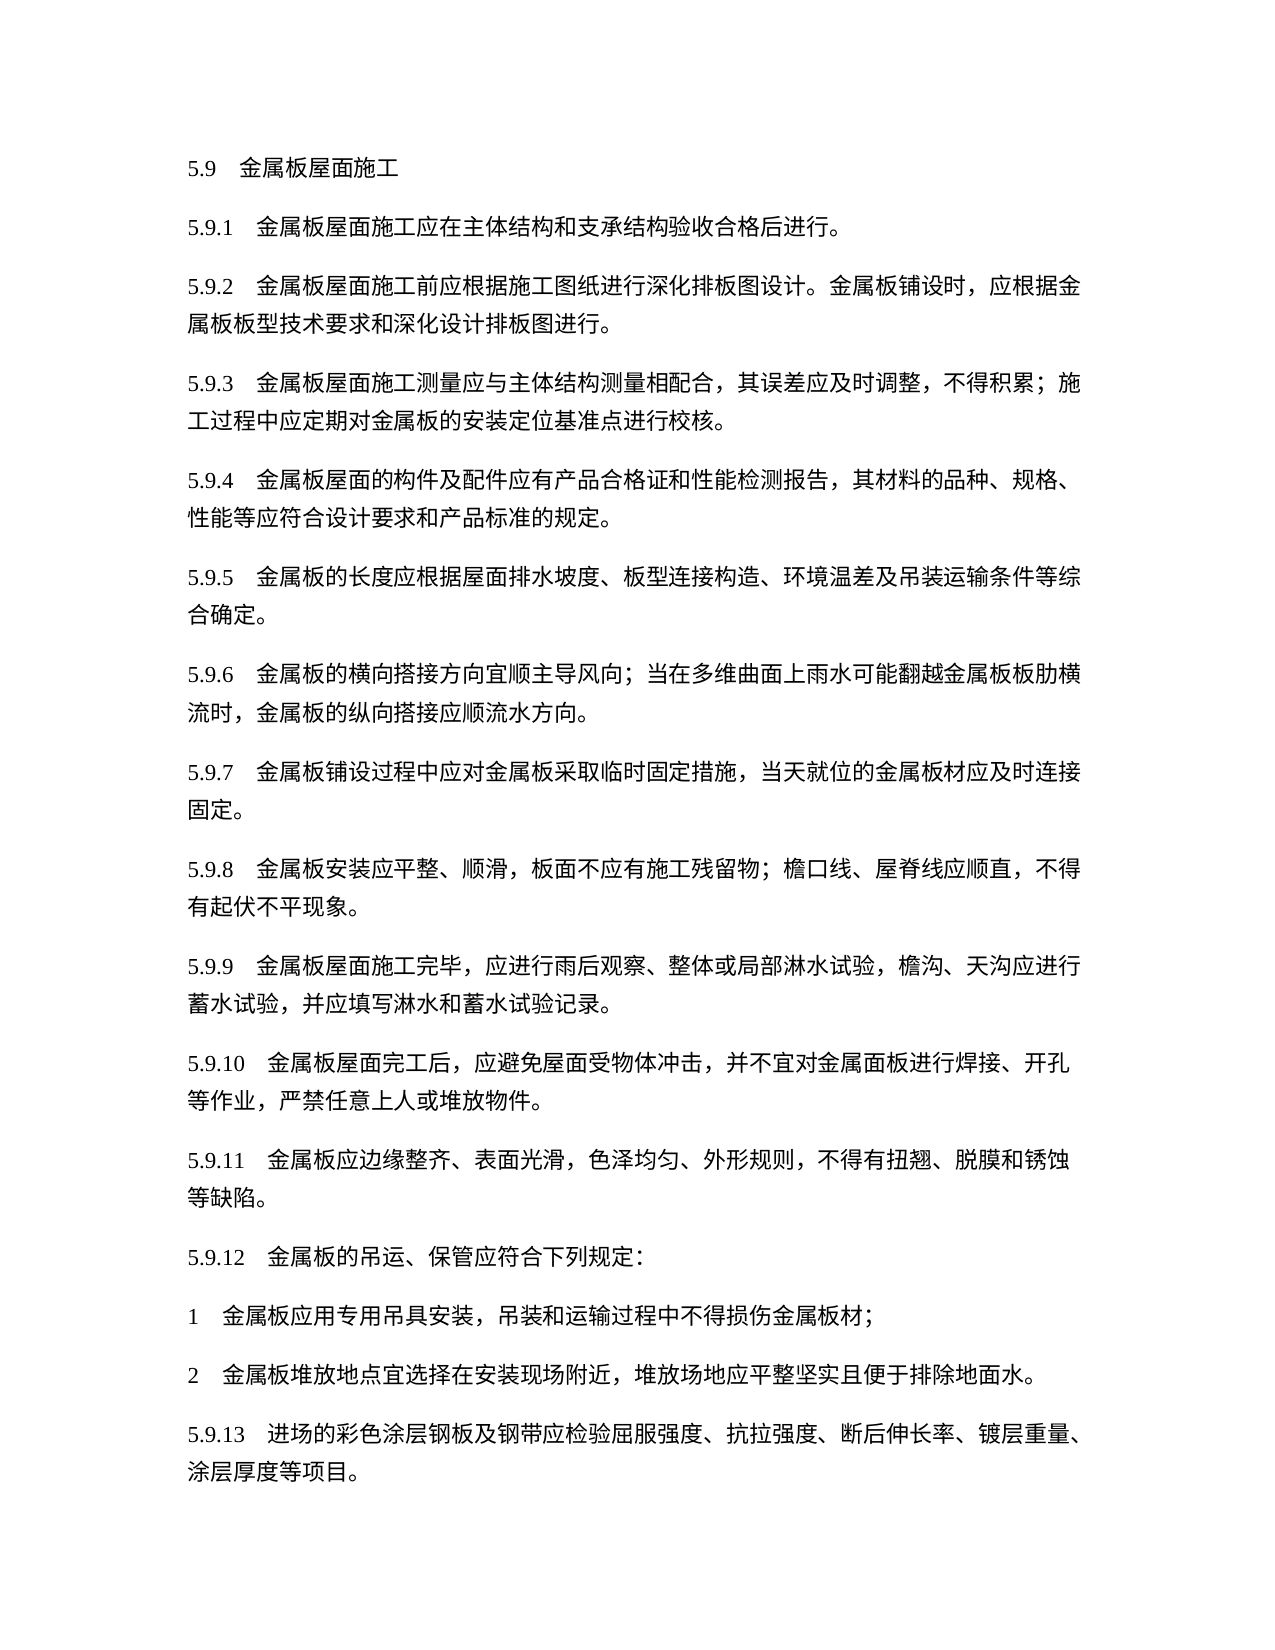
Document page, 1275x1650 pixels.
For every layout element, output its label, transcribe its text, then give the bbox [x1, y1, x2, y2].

text 5.9.5 金属板的长度应根据屋面排水坡度、板型连接构造、环境温差及吊装运输条件等综合确定。 [187, 559, 1087, 631]
text 5.9.12 金属板的吊运、保管应符合下列规定： [187, 1239, 1087, 1272]
text 5.9.8 金属板安装应平整、顺滑，板面不应有施工残留物；檐口线、屋脊线应顺直，不得有起伏不平现象。 [187, 850, 1087, 922]
text 5.9.2 金属板屋面施工前应根据施工图纸进行深化排板图设计。金属板铺设时，应根据金属板板型技术要求和深化设计排板图进行。 [187, 268, 1087, 339]
text 5.9.11 金属板应边缘整齐、表面光滑，色泽均匀、外形规则，不得有扭翘、脱膜和锈蚀等缺陷。 [187, 1142, 1087, 1213]
text 1 金属板应用专用吊具安装，吊装和运输过程中不得损伤金属板材； [187, 1298, 1087, 1331]
text 5.9.6 金属板的横向搭接方向宜顺主导风向；当在多维曲面上雨水可能翻越金属板板肋横流时，金属板的纵向搭接应顺流水方向。 [187, 656, 1087, 728]
text 5.9.4 金属板屋面的构件及配件应有产品合格证和性能检测报告，其材料的品种、规格、性能等应符合设计要求和产品标准的规定。 [187, 462, 1087, 533]
text 5.9.3 金属板屋面施工测量应与主体结构测量相配合，其误差应及时调整，不得积累；施工过程中应定期对金属板的安装定位基准点进行校核。 [187, 365, 1087, 436]
text 5.9.9 金属板屋面施工完毕，应进行雨后观察、整体或局部淋水试验，檐沟、天沟应进行蓄水试验，并应填写淋水和蓄水试验记录。 [187, 947, 1087, 1019]
text 5.9.1 金属板屋面施工应在主体结构和支承结构验收合格后进行。 [187, 209, 1087, 242]
text 5.9.10 金属板屋面完工后，应避免屋面受物体冲击，并不宜对金属面板进行焊接、开孔等作业，严禁任意上人或堆放物件。 [187, 1044, 1087, 1116]
text 5.9.7 金属板铺设过程中应对金属板采取临时固定措施，当天就位的金属板材应及时连接固定。 [187, 753, 1087, 825]
text 2 金属板堆放地点宜选择在安装现场附近，堆放场地应平整坚实且便于排除地面水。 [187, 1357, 1087, 1390]
text 5.9 金属板屋面施工 [187, 150, 1087, 183]
text 5.9.13 进场的彩色涂层钢板及钢带应检验屈服强度、抗拉强度、断后伸长率、镀层重量、涂层厚度等项目。 [187, 1416, 1087, 1487]
